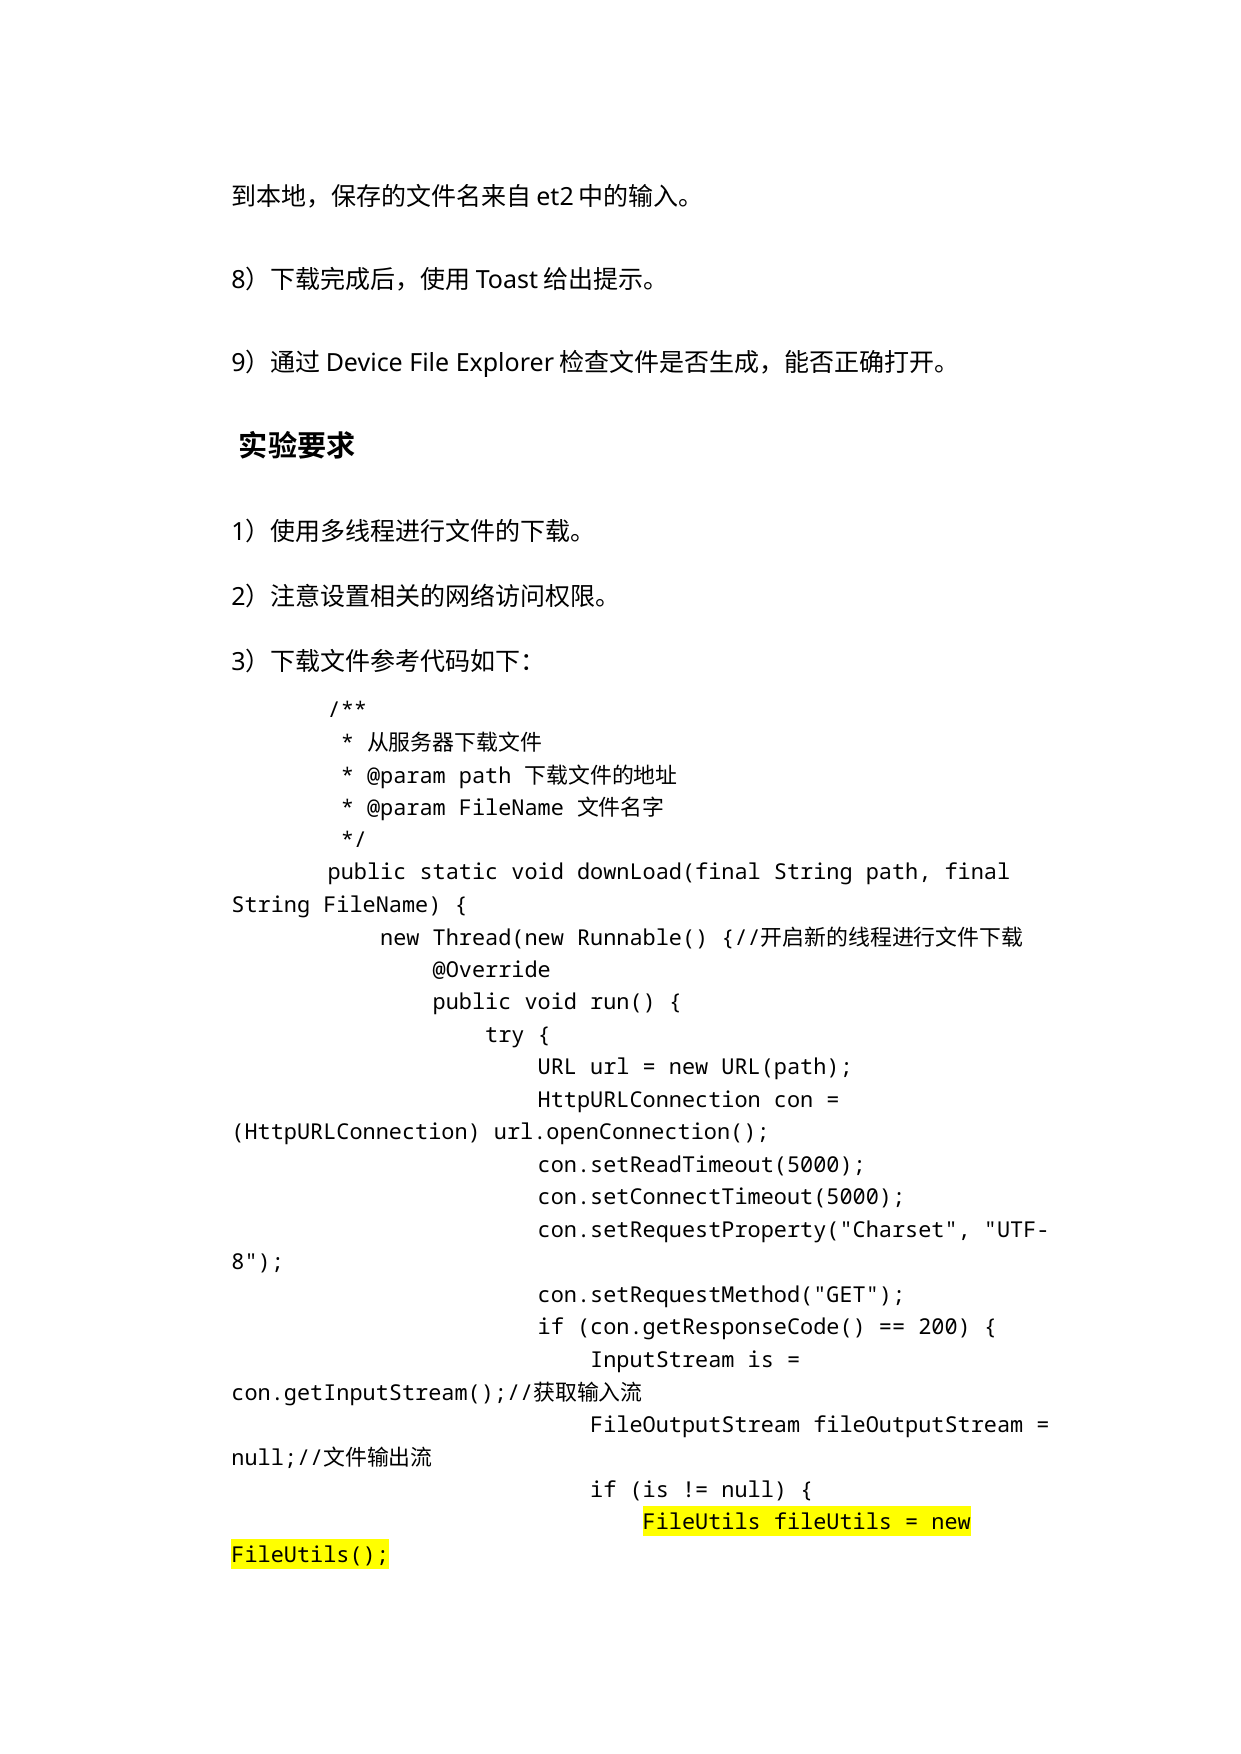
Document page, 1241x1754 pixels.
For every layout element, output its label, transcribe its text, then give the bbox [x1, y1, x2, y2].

list 1）使用多线程进行文件的下载。 [231, 497, 1053, 562]
list FileUtils fileUtils = new FileUtils(); [231, 1505, 1053, 1570]
list 8）下载完成后，使用Toast给出提示。 [231, 245, 1053, 310]
list /** [231, 692, 1053, 725]
list * @param FileName 文件名字 [231, 790, 1053, 822]
list con.setRequestProperty("Charset", "UTF-8"); [231, 1212, 1053, 1277]
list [231, 162, 1053, 227]
list * @param path 下载文件的地址 [231, 757, 1053, 790]
text 实验要求 [187, 411, 1053, 476]
list con.setRequestMethod("GET"); [231, 1277, 1053, 1310]
list */ [231, 822, 1053, 855]
list new Thread(new Runnable() {//开启新的线程进行文件下载 [231, 920, 1053, 952]
list HttpURLConnection con = (HttpURLConnection) url.openConnection(); [231, 1082, 1053, 1147]
list 2）注意设置相关的网络访问权限。 [231, 562, 1053, 627]
list if (con.getResponseCode() == 200) { [231, 1310, 1053, 1342]
list try { [231, 1017, 1053, 1050]
text 9）通过Device File Explorer检查文件是否生成，能否正确打开。 [187, 328, 1053, 393]
list public static void downLoad(final String path, final String FileName) { [231, 855, 1053, 920]
list @Override [231, 952, 1053, 985]
list 3）下载文件参考代码如下： [231, 627, 1053, 692]
list con.setConnectTimeout(5000); [231, 1180, 1053, 1212]
list InputStream is = con.getInputStream();//获取输入流 [231, 1342, 1053, 1407]
list * 从服务器下载文件 [231, 725, 1053, 757]
list if (is != null) { [231, 1472, 1053, 1505]
list FileOutputStream fileOutputStream = null;//文件输出流 [231, 1407, 1053, 1472]
list URL url = new URL(path); [231, 1050, 1053, 1082]
list public void run() { [231, 985, 1053, 1017]
list con.setReadTimeout(5000); [231, 1147, 1053, 1180]
